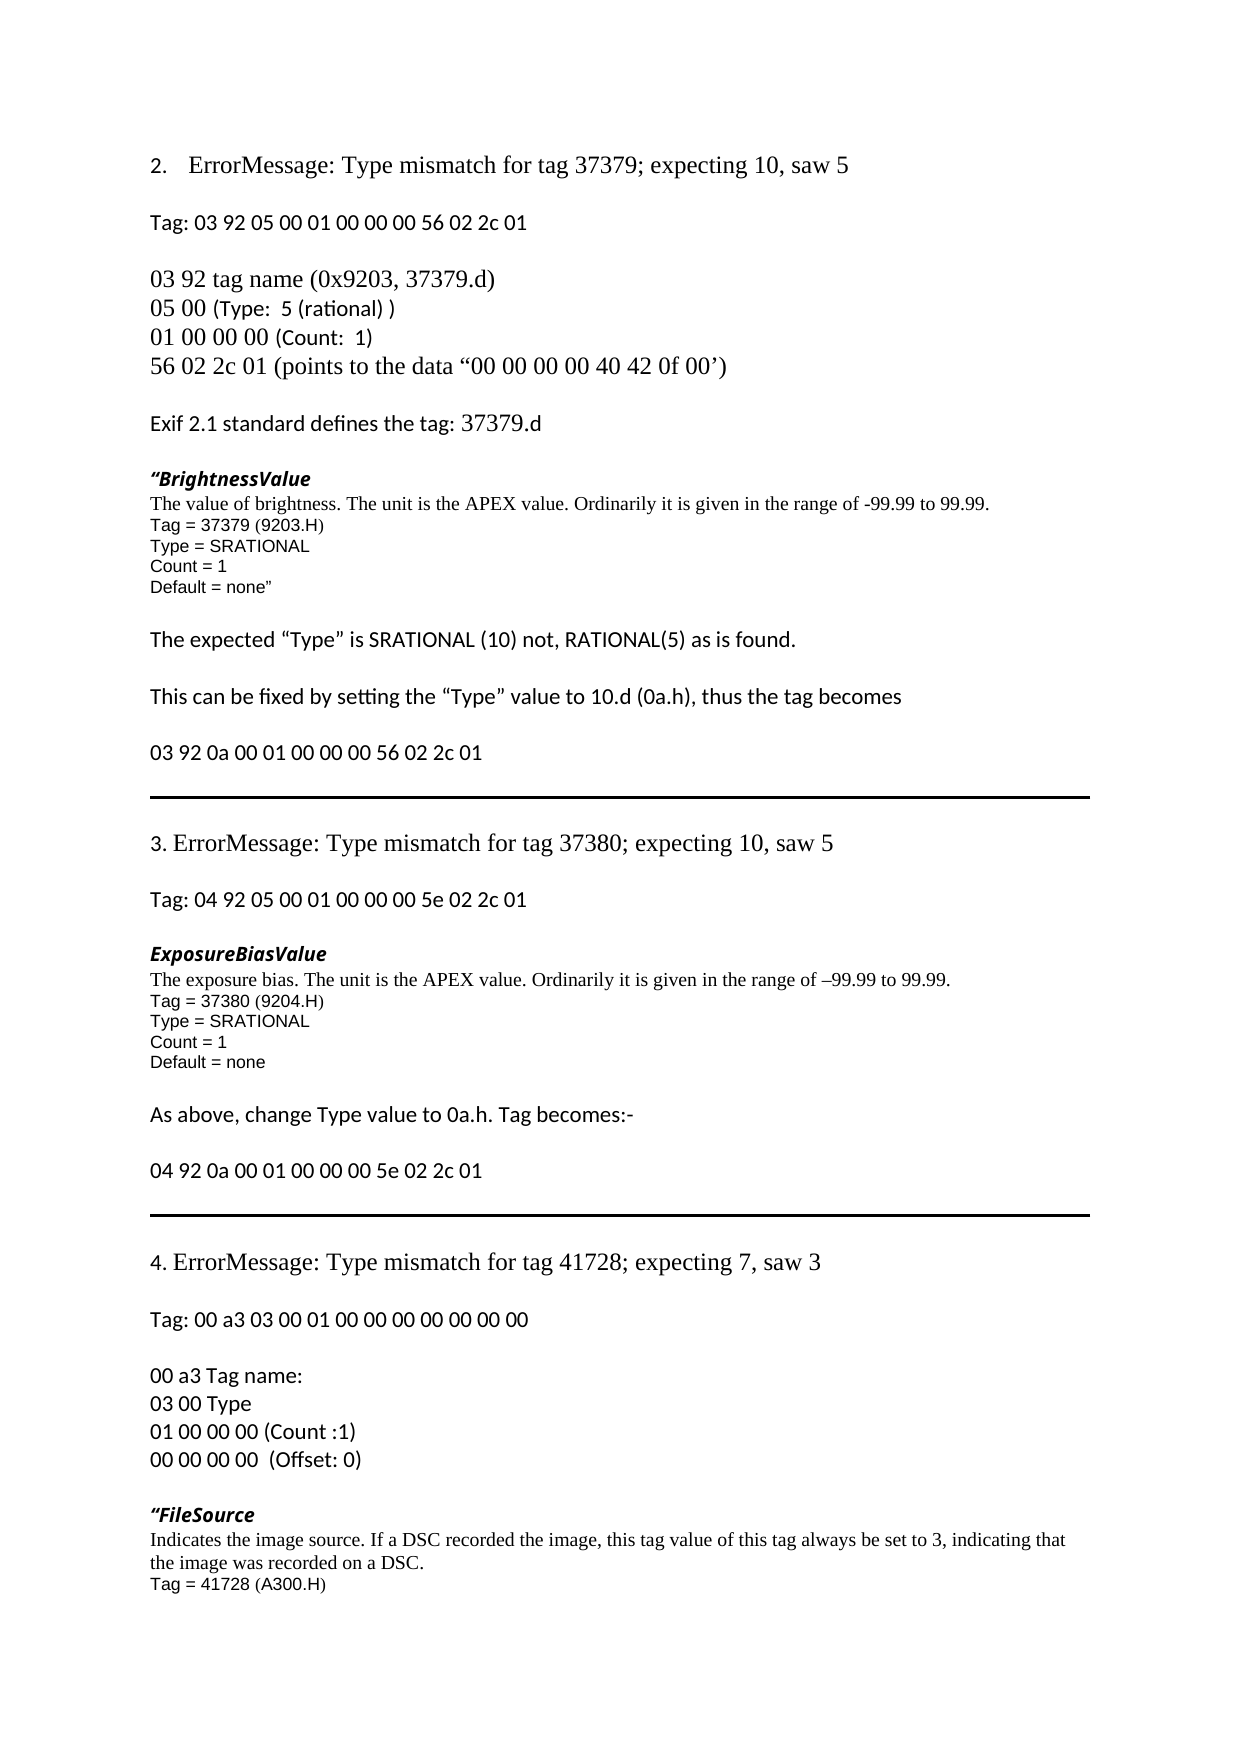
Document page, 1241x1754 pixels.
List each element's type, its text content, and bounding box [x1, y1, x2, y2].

text “BrightnessValue [150, 465, 1090, 492]
text 01 00 00 00 (Count :1) [150, 1417, 1090, 1445]
text Tag: 03 92 05 00 01 00 00 00 56 02 2c 01 [150, 208, 1090, 236]
text Tag = 37380 (9204.H) [150, 991, 1090, 1011]
text Default = none [150, 1052, 1090, 1072]
text 4. ErrorMessage: Type mismatch for tag 41728; expecting 7, saw 3 [150, 1247, 1090, 1276]
text Default = none” [150, 576, 1090, 597]
text As above, change Type value to 0a.h. Tag becomes:- [150, 1100, 1090, 1128]
text “FileSource [150, 1501, 1090, 1528]
text 03 92 tag name (0x9203, 37379.d) [150, 264, 1090, 293]
text Type = SRATIONAL [150, 1011, 1090, 1031]
text 2. ErrorMessage: Type mismatch for tag 37379; expecting 10, saw 5 [150, 150, 1090, 179]
text The exposure bias. The unit is the APEX value. Ordinarily it is given in the range of –99.99 to 99.99. [150, 968, 1090, 991]
text 03 92 0a 00 01 00 00 00 56 02 2c 01 [150, 738, 1090, 766]
text Tag = 37379 (9203.H) [150, 515, 1090, 536]
text The expected “Type” is SRATIONAL (10) not, RATIONAL(5) as is found. [150, 626, 1090, 653]
text The value of brightness. The unit is the APEX value. Ordinarily it is given in the range of -99.99 to 99.99. [150, 492, 1090, 515]
text the image was recorded on a DSC. [150, 1551, 1090, 1574]
text 04 92 0a 00 01 00 00 00 5e 02 2c 01 [150, 1156, 1090, 1184]
text Count = 1 [150, 1031, 1090, 1052]
text Tag: 04 92 05 00 01 00 00 00 5e 02 2c 01 [150, 885, 1090, 913]
text Count = 1 [150, 556, 1090, 576]
text 00 a3 Tag name: [150, 1361, 1090, 1389]
text Tag = 41728 (A300.H) [150, 1574, 1090, 1594]
text Exif 2.1 standard defines the tag: 37379.d [150, 408, 1090, 437]
text This can be fixed by setting the “Type” value to 10.d (0a.h), thus the tag becomes [150, 682, 1090, 710]
text 05 00 (Type: 5 (rational) ) [150, 293, 1090, 322]
text 03 00 Type [150, 1389, 1090, 1417]
text 01 00 00 00 (Count: 1) [150, 322, 1090, 351]
text 56 02 2c 01 (points to the data “00 00 00 00 40 42 0f 00’) [150, 351, 1090, 379]
text Tag: 00 a3 03 00 01 00 00 00 00 00 00 00 [150, 1305, 1090, 1333]
text Indicates the image source. If a DSC recorded the image, this tag value of this tag always be set to 3, indicating that [150, 1528, 1090, 1551]
text 3. ErrorMessage: Type mismatch for tag 37380; expecting 10, saw 5 [150, 828, 1090, 857]
text ExposureBiasValue [150, 941, 1090, 968]
text Type = SRATIONAL [150, 536, 1090, 556]
text 00 00 00 00 (Offset: 0) [150, 1445, 1090, 1473]
